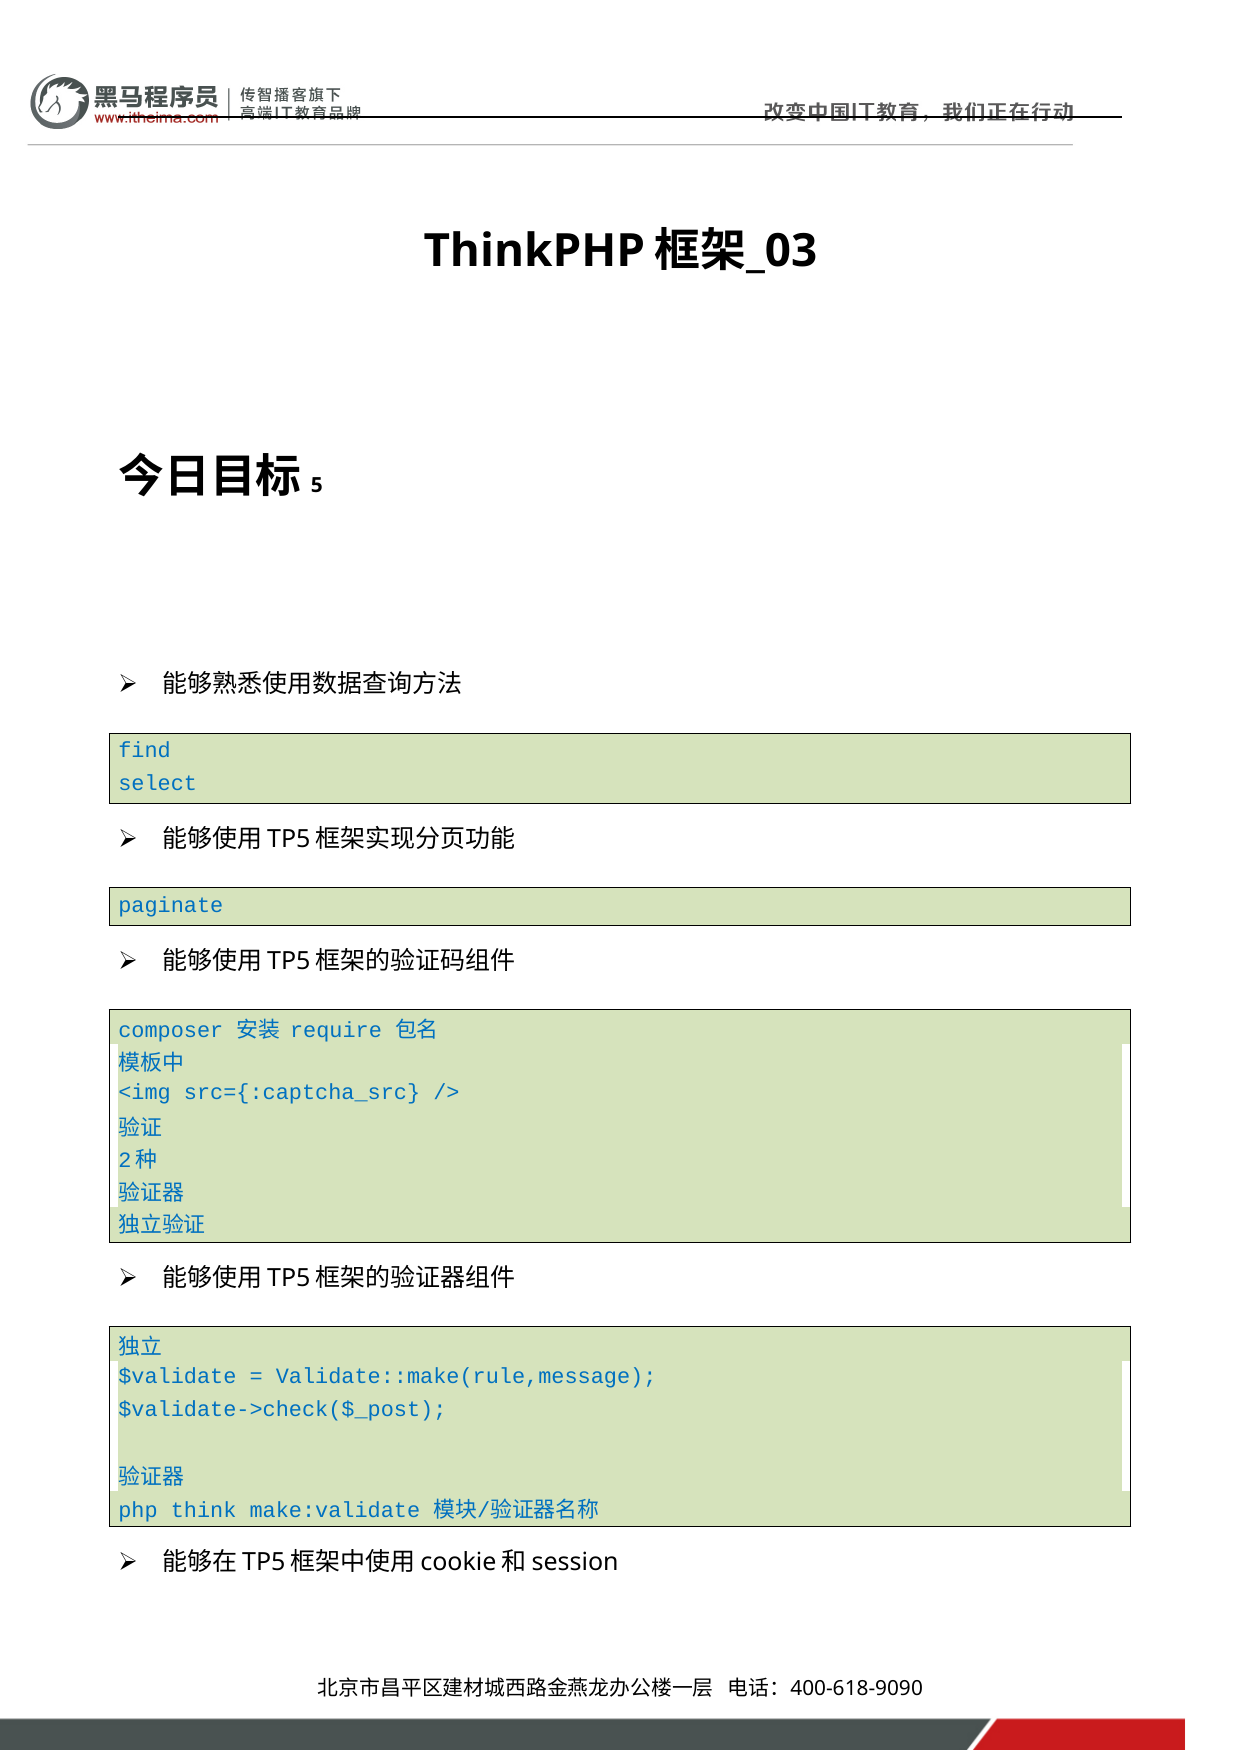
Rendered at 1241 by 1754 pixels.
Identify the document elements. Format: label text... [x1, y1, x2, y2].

text 独立验证 [110, 1204, 1130, 1242]
text 验证 [118, 1109, 1122, 1142]
list 能够使用TP5框架实现分页功能 [118, 804, 1122, 869]
text find [110, 734, 1130, 765]
text 2种 [118, 1142, 1122, 1174]
subtitle ThinkPHP框架_03 [118, 197, 1122, 295]
list 能够熟悉使用数据查询方法 [118, 649, 1122, 714]
text 验证器 [118, 1459, 1122, 1488]
text composer 安装 require 包名 [110, 1010, 1130, 1044]
subtitle 今日目标5 [118, 424, 1122, 522]
text $validate->check($_post); [118, 1394, 1122, 1426]
text select [110, 765, 1130, 803]
list 能够在TP5框架中使用cookie和session [118, 1527, 1122, 1592]
list 能够使用TP5框架的验证码组件 [118, 926, 1122, 991]
text 模板中 [118, 1044, 1122, 1077]
text $validate = Validate::make(rule,message); [118, 1361, 1122, 1394]
list 能够使用TP5框架的验证器组件 [118, 1243, 1122, 1308]
text php think make:validate 模块/验证器名称 [110, 1488, 1130, 1526]
text 独立 [110, 1327, 1130, 1361]
text <img src={:captcha_src} /> [118, 1077, 1122, 1109]
picture [0, 1659, 1186, 1750]
picture [0, 3, 1176, 153]
text paginate [110, 888, 1130, 925]
text 验证器 [118, 1174, 1122, 1204]
